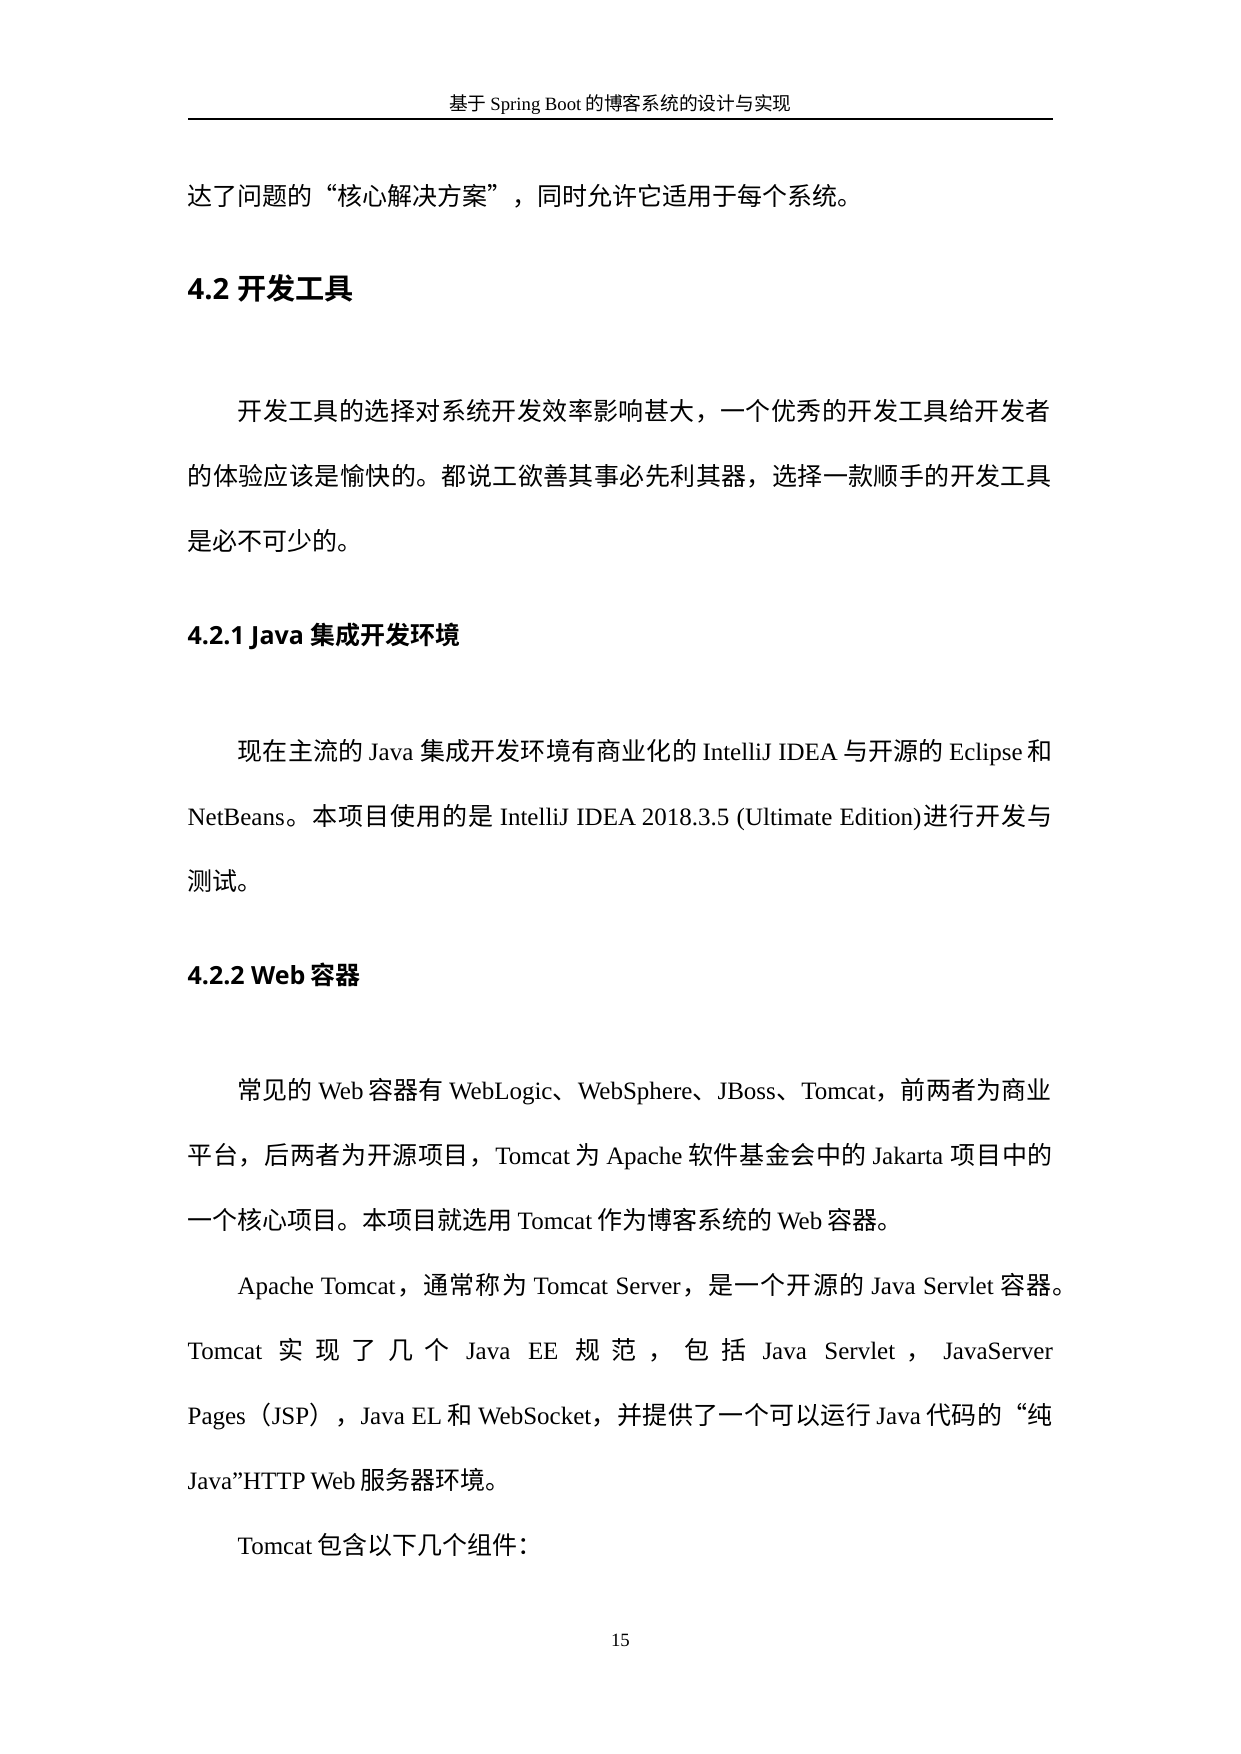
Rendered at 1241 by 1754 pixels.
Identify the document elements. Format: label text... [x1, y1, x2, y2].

text 开发工具的选择对系统开发效率影响甚大，一个优秀的开发工具给开发者的体验应该是愉快的。都说工欲善其事必先利其器，选择一款顺手的开发工具是必不可少的。 [187, 377, 1053, 572]
text 现在主流的Java 集成开发环境有商业化的IntelliJ IDEA与开源的Eclipse和NetBeans。本项目使用的是IntelliJ IDEA 2018.3.5 (Ultimate Edition)进行开发与测试。 [187, 717, 1053, 912]
text 常见的Web容器有WebLogic、WebSphere、JBoss、Tomcat，前两者为商业平台，后两者为开源项目，Tomcat为Apache软件基金会中的Jakarta 项目中的一个核心项目。本项目就选用Tomcat作为博客系统的Web容器。 [187, 1056, 1053, 1251]
subtitle 4.2.2 Web容器 [187, 941, 1053, 1006]
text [187, 162, 1053, 227]
subtitle 4.2 开发工具 [187, 254, 1053, 319]
text Tomcat包含以下几个组件： [187, 1511, 1053, 1576]
text Apache Tomcat，通常称为Tomcat Server，是一个开源的Java Servlet容器。Tomcat实现了几个Java EE规范，包括Java Servlet，JavaServer Pages（JSP），Java EL和WebSocket，并提供了一个可以运行Java代码的“纯Java”HTTP Web服务器环境。 [187, 1251, 1053, 1511]
subtitle 4.2.1 Java 集成开发环境 [187, 601, 1053, 666]
